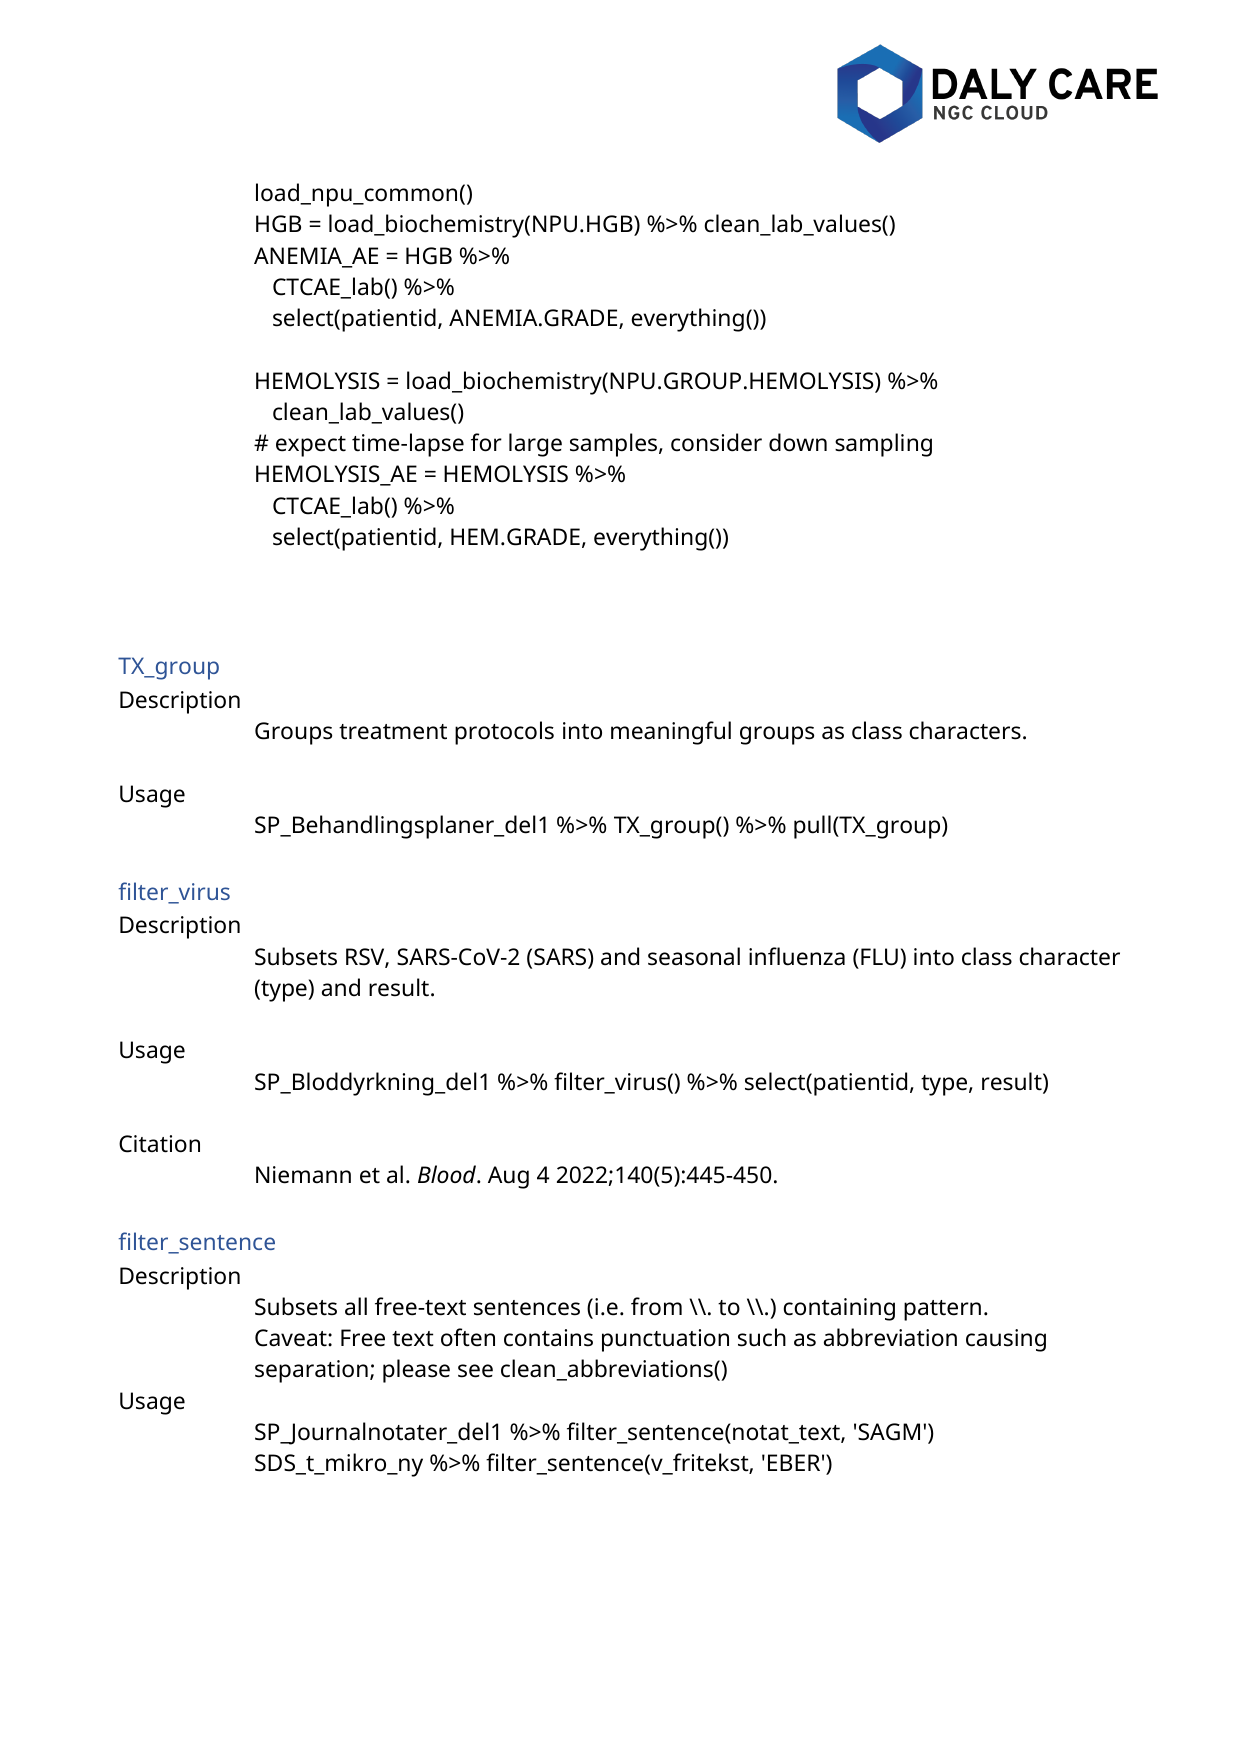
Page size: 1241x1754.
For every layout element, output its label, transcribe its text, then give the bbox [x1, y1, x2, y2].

text Niemann et al. Blood. Aug 4 2022;140(5):445-450. [118, 1159, 1122, 1191]
text SP_Bloddyrkning_del1 %>% filter_virus() %>% select(patientid, type, result) [254, 1066, 1122, 1097]
text Caveat: Free text often contains punctuation such as abbreviation causing separation; please see clean_abbreviations() [254, 1322, 1122, 1385]
text CTCAE_lab() %>% [254, 271, 1122, 302]
text select(patientid, HEM.GRADE, everything()) [254, 521, 1122, 552]
picture [811, 42, 1188, 146]
text HEMOLYSIS_AE = HEMOLYSIS %>% [254, 458, 1122, 490]
subtitle filter_virus [118, 876, 1122, 907]
subtitle filter_sentence [118, 1226, 1122, 1257]
text HEMOLYSIS = load_biochemistry(NPU.GROUP.HEMOLYSIS) %>% [118, 365, 1122, 396]
text HGB = load_biochemistry(NPU.HGB) %>% clean_lab_values() [118, 208, 1122, 240]
text # expect time-lapse for large samples, consider down sampling [118, 427, 1122, 458]
text Subsets all free-text sentences (i.e. from \\. to \\.) containing pattern. [118, 1291, 1122, 1322]
text Usage [118, 1385, 1122, 1416]
text Description [118, 909, 1122, 941]
text SP_Journalnotater_del1 %>% filter_sentence(notat_text, 'SAGM') [118, 1416, 1122, 1447]
text Citation [118, 1128, 1122, 1159]
text Groups treatment protocols into meaningful groups as class characters. [254, 715, 1122, 746]
text load_npu_common() [118, 177, 1122, 208]
text Description [118, 684, 1122, 715]
text ANEMIA_AE = HGB %>% [254, 240, 1122, 271]
text Usage [118, 1034, 1122, 1066]
text Subsets RSV, SARS-CoV-2 (SARS) and seasonal influenza (FLU) into class character (type) and result. [254, 941, 1122, 1003]
text SDS_t_mikro_ny %>% filter_sentence(v_fritekst, 'EBER') [118, 1447, 1122, 1478]
text Description [118, 1260, 1122, 1291]
text select(patientid, ANEMIA.GRADE, everything()) [254, 302, 1122, 333]
subtitle TX_group [118, 650, 1122, 681]
text Usage [118, 778, 1122, 809]
text CTCAE_lab() %>% [254, 490, 1122, 521]
text clean_lab_values() [118, 396, 1122, 427]
text SP_Behandlingsplaner_del1 %>% TX_group() %>% pull(TX_group) [118, 809, 1122, 840]
